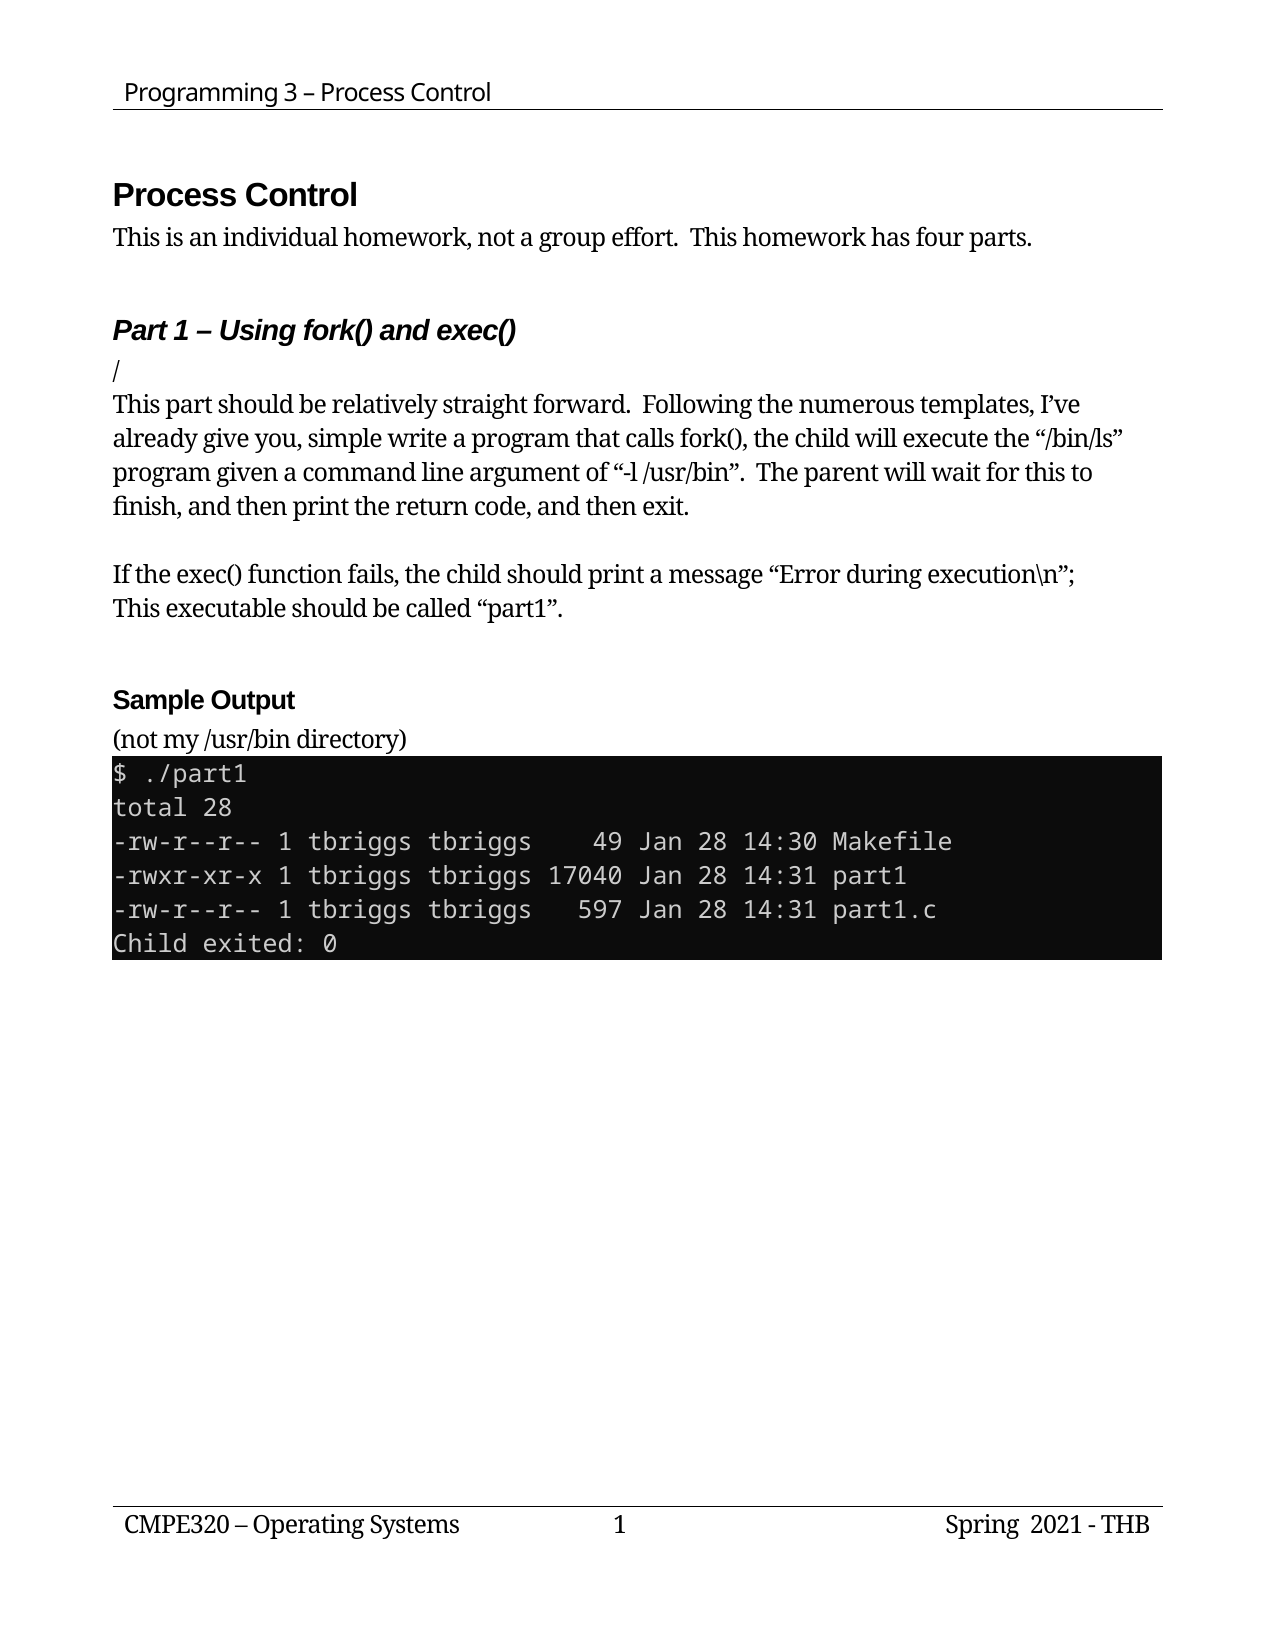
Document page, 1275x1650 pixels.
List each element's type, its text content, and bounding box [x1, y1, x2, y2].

text If the exec() function fails, the child should print a message “Error during execution\n”; [112, 557, 1162, 591]
text (not my /usr/bin directory) [112, 722, 1162, 756]
subtitle Sample Output [112, 684, 1162, 715]
text $ ./part1 total 28 -rw-r--r-- 1 tbriggs tbriggs 49 Jan 28 14:30 Makefile -rwxr-xr-x 1 tbriggs tbriggs 17040 Jan 28 14:31 part1 -rw-r--r-- 1 tbriggs tbriggs 597 Jan 28 14:31 part1.c Child exited: 0 [232, 756, 1162, 960]
subtitle Part 1 – Using fork() and exec() [112, 313, 1162, 346]
text / This part should be relatively straight forward. Following the numerous templates, I’ve already give you, simple write a program that calls fork(), the child will execute the “/bin/ls” program given a command line argument of “-l /usr/bin”. The parent will wait for this to finish, and then print the return code, and then exit. [112, 353, 1162, 523]
text This executable should be called “part1”. [112, 591, 1162, 625]
text This is an individual homework, not a group effort. This homework has four parts. [112, 220, 1162, 254]
subtitle Process Control [112, 175, 1162, 213]
